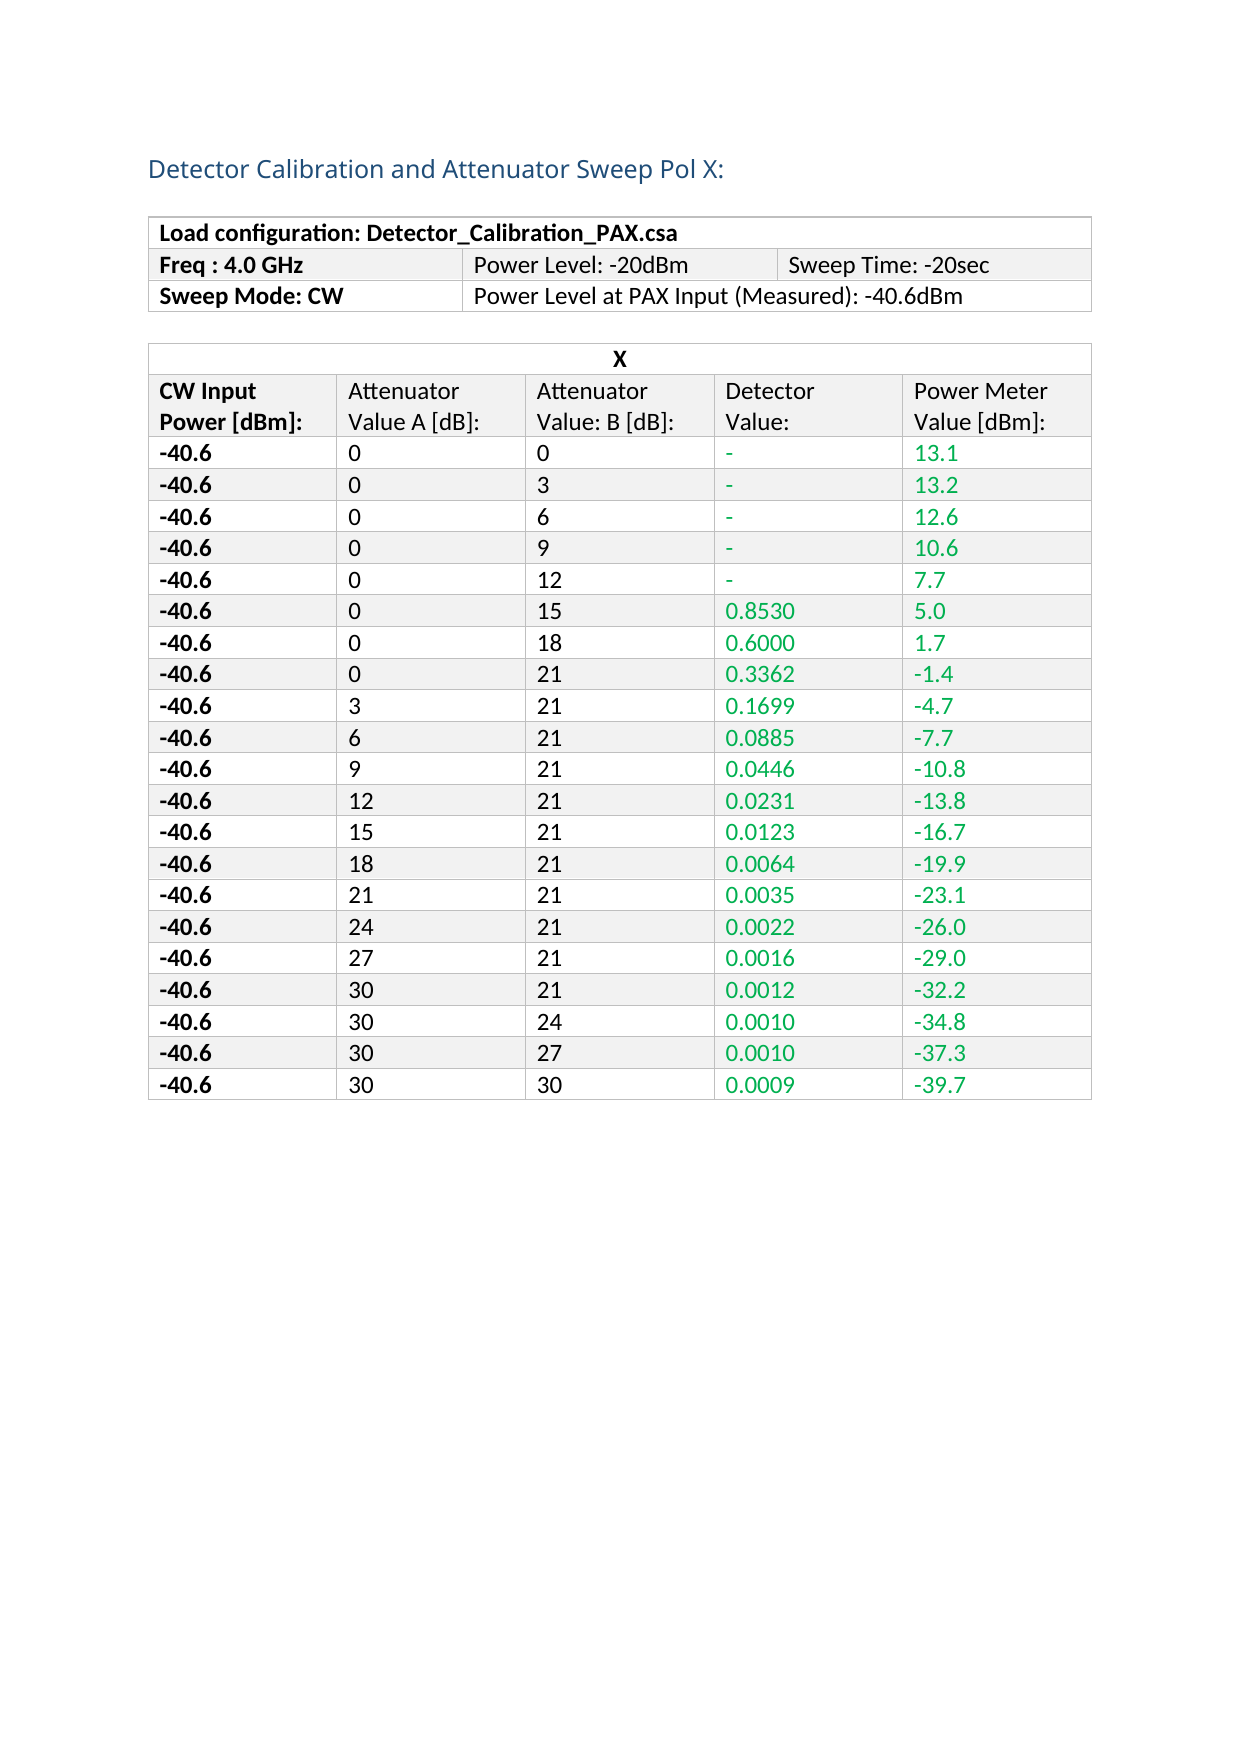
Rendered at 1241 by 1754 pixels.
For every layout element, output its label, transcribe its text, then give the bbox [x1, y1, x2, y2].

table_cell Sweep Mode: CW [149, 281, 462, 311]
table_cell 30 [337, 1037, 525, 1068]
table_cell -40.6 [149, 880, 336, 910]
table_cell - [715, 501, 902, 531]
table_cell 7.7 [903, 564, 1091, 594]
table_cell -7.7 [903, 722, 1091, 752]
table_cell 24 [526, 1006, 714, 1036]
table_cell -40.6 [149, 564, 336, 594]
table_cell 0.1699 [715, 690, 902, 721]
table_cell 13.2 [903, 469, 1091, 500]
table_cell -40.6 [149, 722, 336, 752]
table_cell 10.6 [903, 532, 1091, 563]
table_cell 9 [526, 532, 714, 563]
table_cell 21 [526, 880, 714, 910]
table_cell -40.6 [149, 974, 336, 1005]
table_cell 0.6000 [715, 627, 902, 657]
table_cell -40.6 [149, 1006, 336, 1036]
table_cell -40.6 [149, 469, 336, 500]
table_cell - [715, 532, 902, 563]
table_cell 24 [337, 911, 525, 942]
table_cell 18 [526, 627, 714, 657]
table_cell 3 [337, 690, 525, 721]
table_cell -40.6 [149, 848, 336, 878]
table_cell CW Input Power [dBm]: [149, 375, 336, 436]
table_cell 21 [526, 690, 714, 721]
table_cell -26.0 [903, 911, 1091, 942]
table_cell 3 [526, 469, 714, 500]
table_cell 21 [337, 880, 525, 910]
table_cell 12 [337, 785, 525, 815]
table_cell -40.6 [149, 690, 336, 721]
table_cell 12 [526, 564, 714, 594]
table_cell 0.0016 [715, 943, 902, 973]
table_cell 21 [526, 848, 714, 878]
table_cell -19.9 [903, 848, 1091, 878]
table_cell Attenuator Value A [dB]: [337, 375, 525, 436]
table_cell -40.6 [149, 627, 336, 657]
table_cell 0 [337, 469, 525, 500]
table_cell 27 [526, 1037, 714, 1068]
table_cell 0 [337, 659, 525, 689]
table_cell Power Level: -20dBm [463, 249, 777, 279]
table_cell 15 [337, 816, 525, 847]
table_header X [149, 344, 1091, 374]
table_cell -40.6 [149, 943, 336, 973]
table_cell 21 [526, 816, 714, 847]
table_cell - [715, 437, 902, 468]
table_header Load configuration: Detector_Calibration_PAX.csa [149, 218, 1091, 248]
table_cell 0.0123 [715, 816, 902, 847]
table_cell 21 [526, 943, 714, 973]
table_cell 6 [337, 722, 525, 752]
table_cell 30 [337, 1069, 525, 1099]
table_cell 21 [526, 785, 714, 815]
table_cell 6 [526, 501, 714, 531]
table_cell 0.0885 [715, 722, 902, 752]
table_cell 0.0035 [715, 880, 902, 910]
table_cell 30 [526, 1069, 714, 1099]
table_cell Freq : 4.0 GHz [149, 249, 462, 279]
table_cell - [715, 469, 902, 500]
table_cell 0 [337, 501, 525, 531]
subtitle Detector Calibration and Attenuator Sweep Pol X: [148, 152, 1093, 186]
table_cell 9 [337, 753, 525, 784]
table_cell -40.6 [149, 659, 336, 689]
table_cell 27 [337, 943, 525, 973]
table_cell -13.8 [903, 785, 1091, 815]
table_cell -4.7 [903, 690, 1091, 721]
table_cell 1.7 [903, 627, 1091, 657]
table_cell -40.6 [149, 785, 336, 815]
table_cell 18 [337, 848, 525, 878]
table_cell -29.0 [903, 943, 1091, 973]
table_cell 21 [526, 974, 714, 1005]
table_cell 0 [337, 532, 525, 563]
table_cell 0.0064 [715, 848, 902, 878]
table_cell -34.8 [903, 1006, 1091, 1036]
table_cell -10.8 [903, 753, 1091, 784]
table_cell 0.0012 [715, 974, 902, 1005]
table_cell -39.7 [903, 1069, 1091, 1099]
table_cell Attenuator Value: B [dB]: [526, 375, 714, 436]
table_cell 0.3362 [715, 659, 902, 689]
table_cell - [715, 564, 902, 594]
table_cell 0 [337, 564, 525, 594]
table_cell 21 [526, 722, 714, 752]
table_cell -40.6 [149, 1069, 336, 1099]
table_cell -16.7 [903, 816, 1091, 847]
table_cell 0.0231 [715, 785, 902, 815]
table_cell 0 [337, 627, 525, 657]
table_cell 21 [526, 659, 714, 689]
table_cell 30 [337, 974, 525, 1005]
table_cell -40.6 [149, 501, 336, 531]
table_cell 0 [337, 437, 525, 468]
table_cell 21 [526, 911, 714, 942]
table_cell 13.1 [903, 437, 1091, 468]
table_cell -1.4 [903, 659, 1091, 689]
table_cell -40.6 [149, 532, 336, 563]
table_cell 0.8530 [715, 595, 902, 626]
table_cell -37.3 [903, 1037, 1091, 1068]
table_cell -40.6 [149, 911, 336, 942]
table_cell 0.0010 [715, 1006, 902, 1036]
table_cell 21 [526, 753, 714, 784]
table_cell 0.0022 [715, 911, 902, 942]
table_cell 0 [337, 595, 525, 626]
table_cell 5.0 [903, 595, 1091, 626]
table_cell -32.2 [903, 974, 1091, 1005]
table_cell -40.6 [149, 437, 336, 468]
table_cell Sweep Time: -20sec [778, 249, 1091, 279]
table_cell -40.6 [149, 595, 336, 626]
table_cell -40.6 [149, 816, 336, 847]
table_cell -40.6 [149, 1037, 336, 1068]
table_cell 30 [337, 1006, 525, 1036]
table_cell 0.0010 [715, 1037, 902, 1068]
table_cell 0.0446 [715, 753, 902, 784]
table_cell -23.1 [903, 880, 1091, 910]
table_cell Power Level at PAX Input (Measured): -40.6dBm [463, 281, 1091, 311]
table_cell Power Meter Value [dBm]: [903, 375, 1091, 436]
table_cell 12.6 [903, 501, 1091, 531]
table_cell 15 [526, 595, 714, 626]
table_cell -40.6 [149, 753, 336, 784]
table_cell 0.0009 [715, 1069, 902, 1099]
table_cell Detector Value: [715, 375, 902, 436]
table_cell 0 [526, 437, 714, 468]
